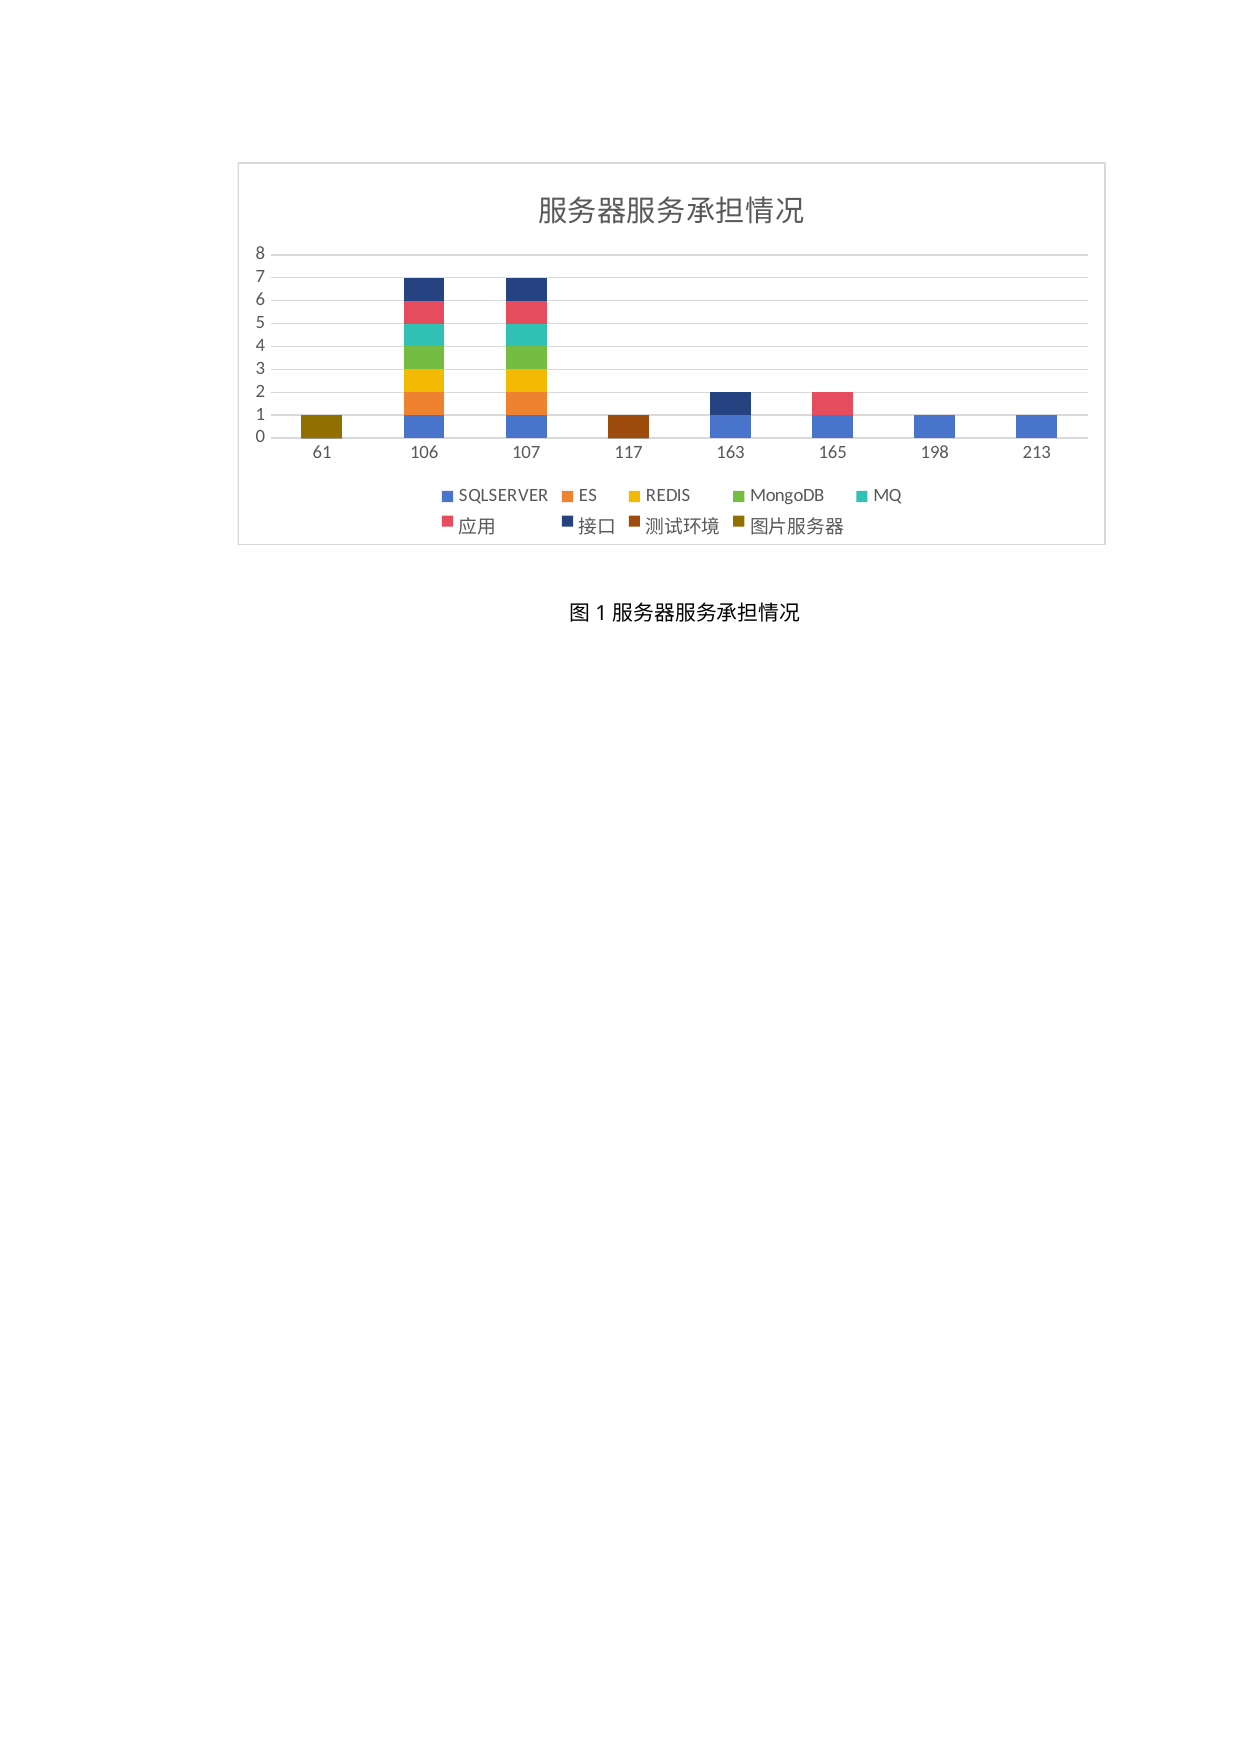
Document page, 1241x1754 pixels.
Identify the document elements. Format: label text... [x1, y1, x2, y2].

text 图 1 服务器服务承担情况 [275, 595, 1053, 627]
